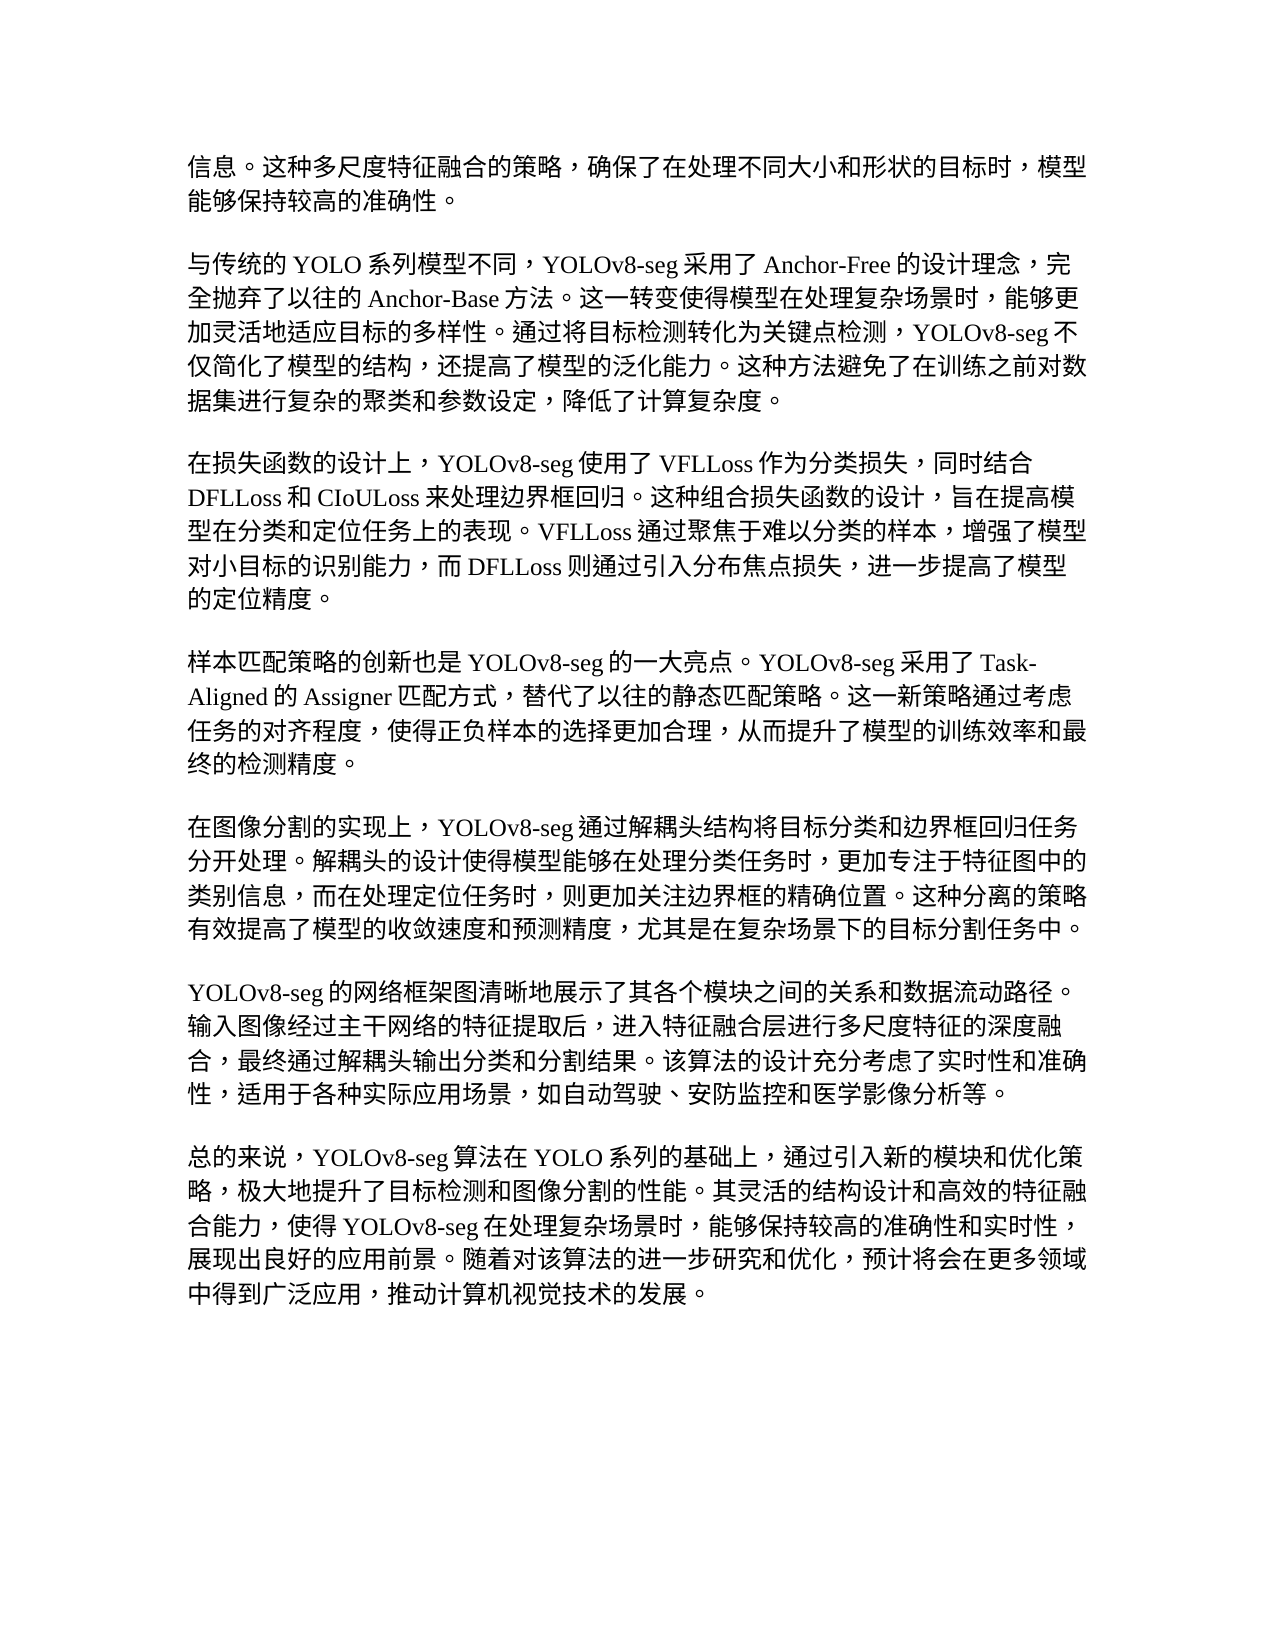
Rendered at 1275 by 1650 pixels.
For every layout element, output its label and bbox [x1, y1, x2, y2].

text [187, 150, 1087, 1310]
